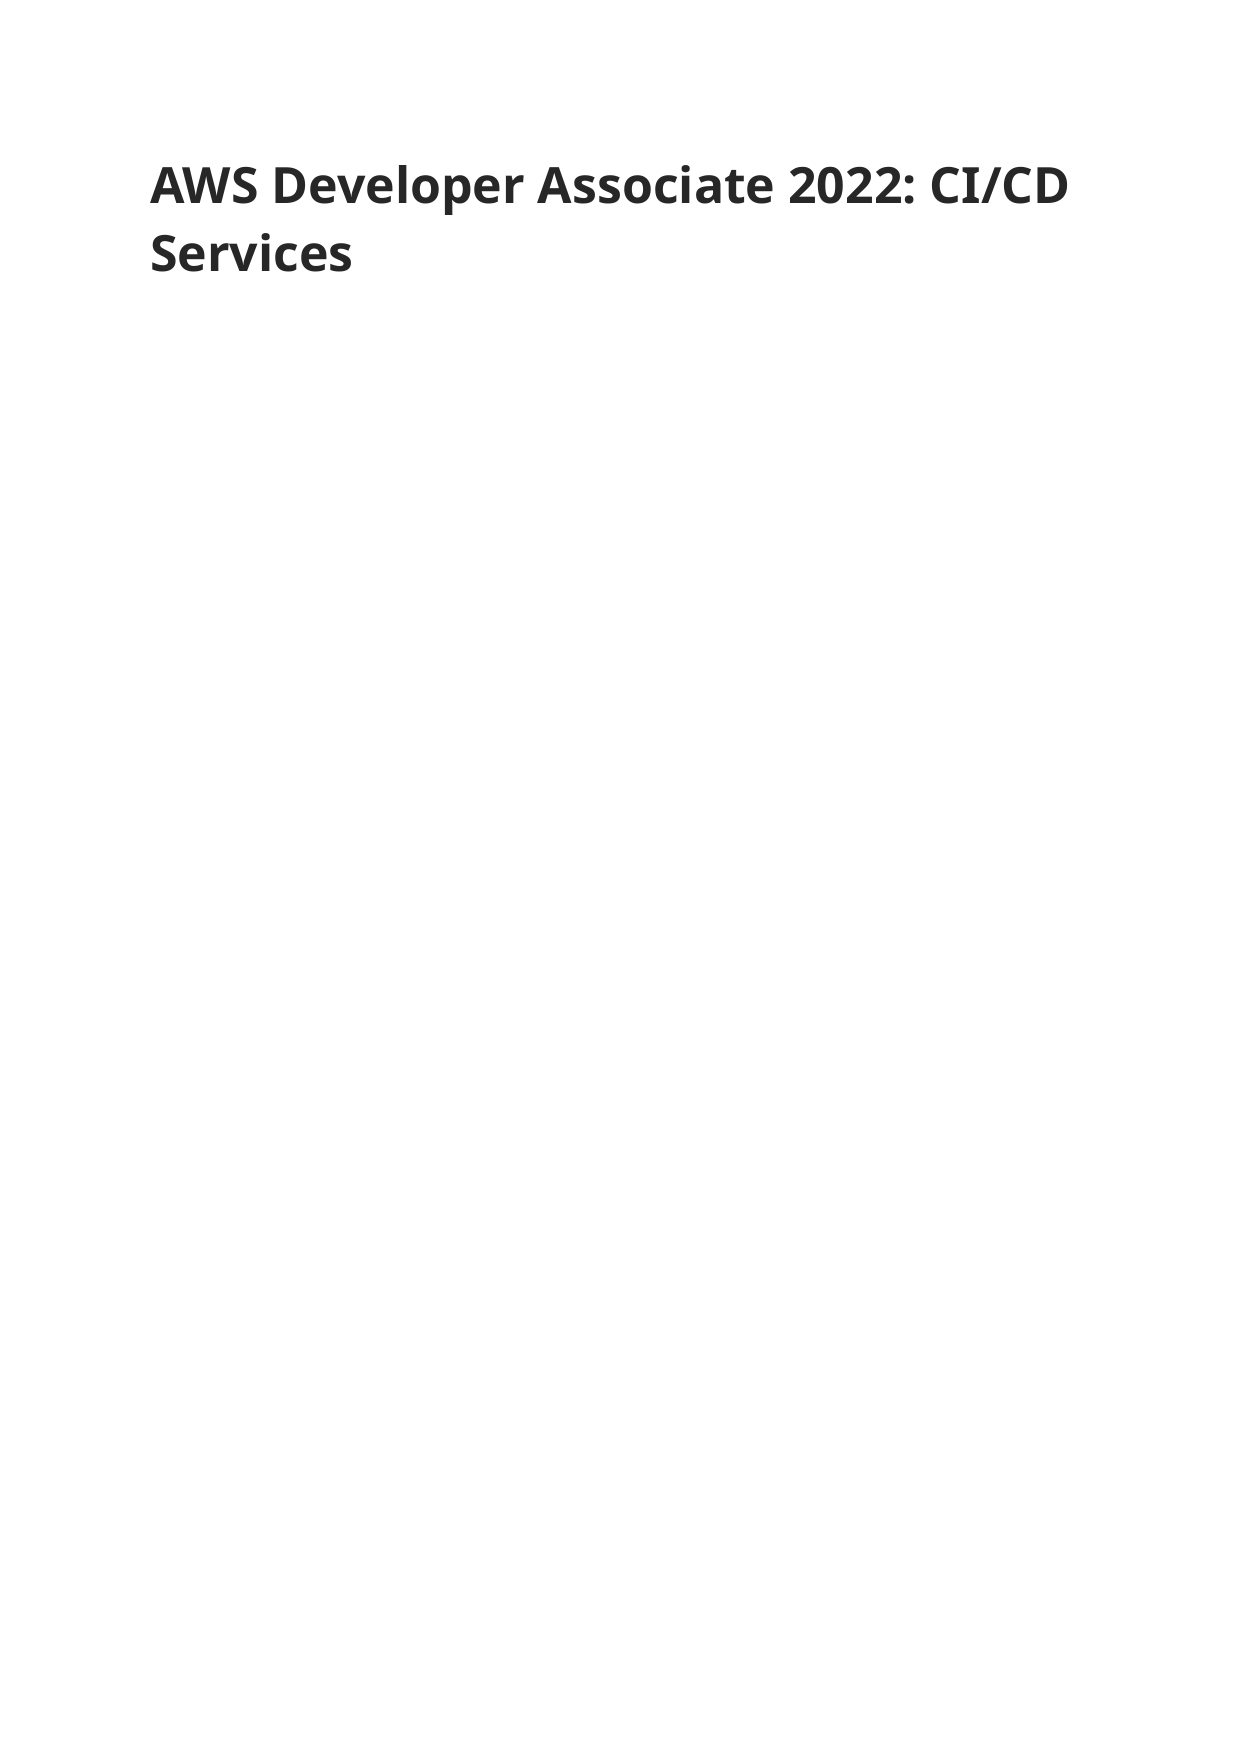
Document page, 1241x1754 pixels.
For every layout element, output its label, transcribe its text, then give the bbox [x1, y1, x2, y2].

text AWS Developer Associate 2022: CI/CD Services [150, 150, 1090, 286]
